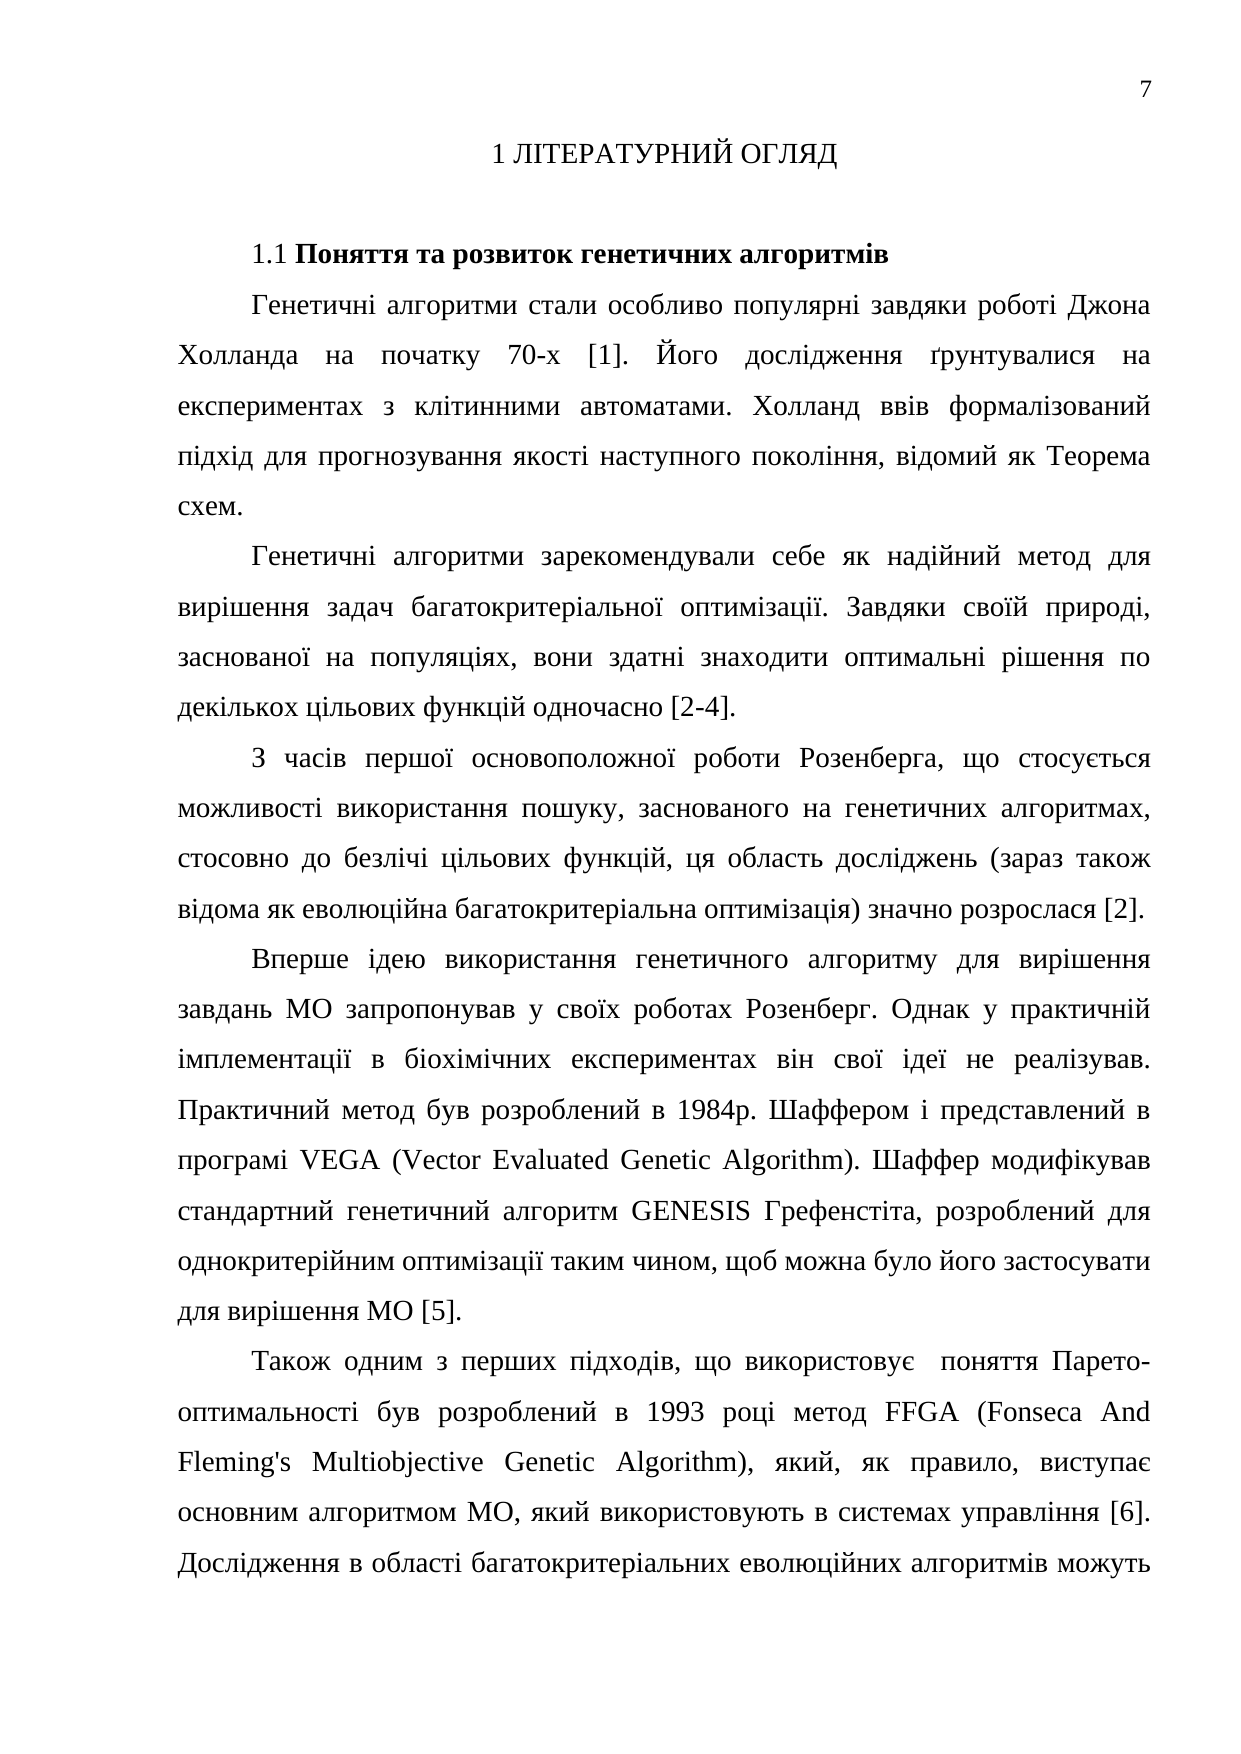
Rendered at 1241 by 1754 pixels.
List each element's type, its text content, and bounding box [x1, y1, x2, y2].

text Генетичні алгоритми стали особливо популярні завдяки роботі Джона Холланда на початку 70-х [1]. Його дослідження ґрунтувалися на експериментах з клітинними автоматами. Холланд ввів формалізований підхід для прогнозування якості наступного покоління, відомий як Теорема схем. [177, 287, 1152, 522]
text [177, 1343, 1152, 1578]
text Вперше ідею використання генетичного алгоритму для вирішення завдань МО запропонував у своїх роботах Розенберг. Однак у практичній імплементації в біохімічних експериментах він свої ідеї не реалізував. Практичний метод був розроблений в 1984р. Шаффером і представлений в програмі VEGA (Vector Evaluated Genetic Algorithm). Шаффер модифікував стандартний генетичний алгоритм GENESIS Грефенстіта, розроблений для однокритерійним оптимізації таким чином, щоб можна було його застосувати для вирішення МО [5]. [177, 941, 1152, 1327]
list 1.1 Поняття та розвиток генетичних алгоритмів [177, 237, 1152, 270]
text 1 ЛІТЕРАТУРНИЙ ОГЛЯД [177, 136, 1152, 169]
text Генетичні алгоритми зарекомендували себе як надійний метод для вирішення задач багатокритеріальної оптимізації. Завдяки своїй природі, заснованої на популяціях, вони здатні знаходити оптимальні рішення по декількох цільових функцій одночасно [2-4]. [177, 538, 1152, 723]
text З часів першої основоположної роботи Розенберга, що стосується можливості використання пошуку, заснованого на генетичних алгоритмах, стосовно до безлічі цільових функцій, ця область досліджень (зараз також відома як еволюційна багатокритеріальна оптимізація) значно розрослася [2]. [177, 740, 1152, 924]
